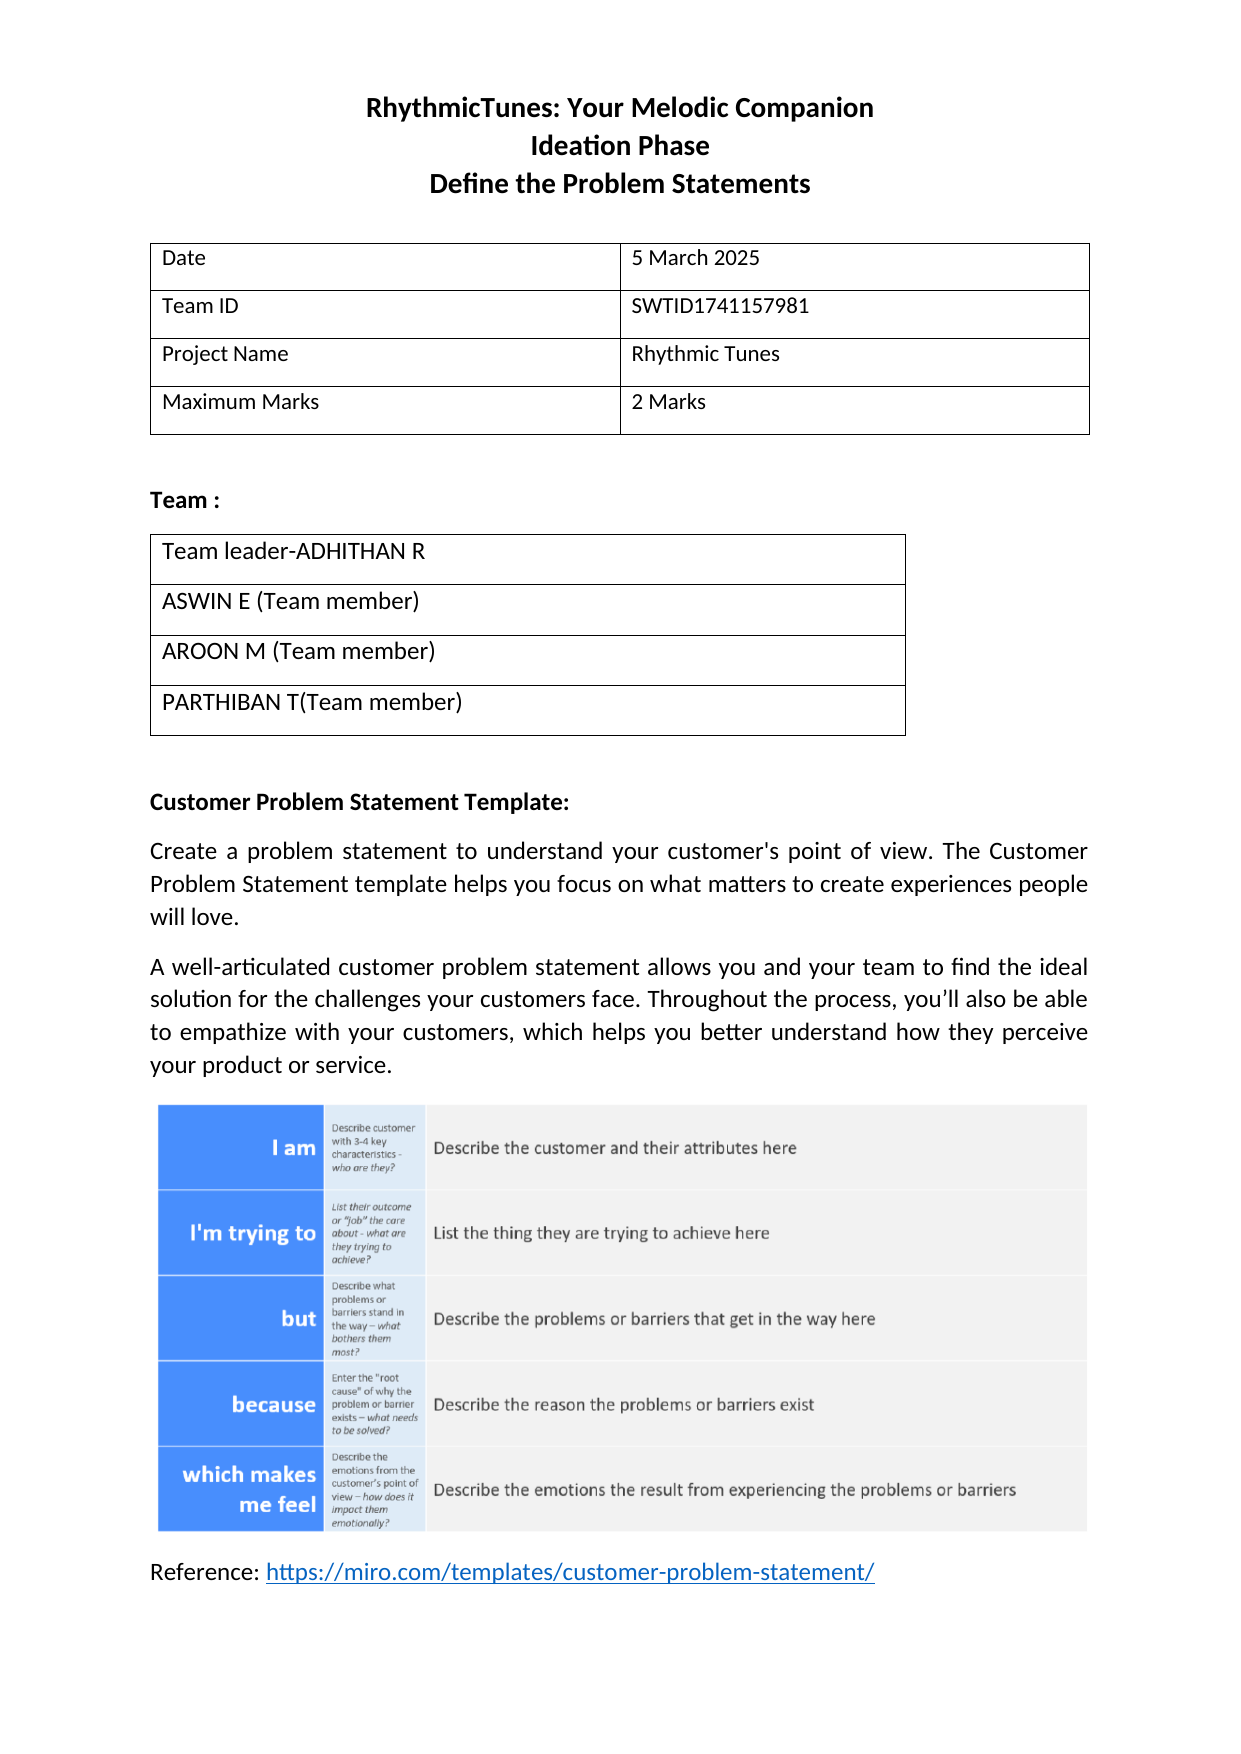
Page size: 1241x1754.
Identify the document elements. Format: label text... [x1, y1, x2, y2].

table_cell Rhythmic Tunes [621, 339, 1089, 386]
table_cell Project Name [151, 339, 620, 386]
table_cell AROON M (Team member) [151, 636, 905, 685]
text Create a problem statement to understand your customer's point of view. The Customer Problem Statement template helps you focus on what matters to create experiences people will love. [150, 835, 1090, 932]
text Customer Problem Statement Template: [150, 786, 1090, 816]
text RhythmicTunes: Your Melodic Companion [150, 89, 1090, 124]
text Reference: https://miro.com/templates/customer-problem-statement/ [150, 1556, 1090, 1587]
table_cell Team ID [151, 291, 620, 338]
text A well-articulated customer problem statement allows you and your team to find the ideal solution for the challenges your customers face. Throughout the process, you’ll also be able to empathize with your customers, which helps you better understand how they perceive your product or service. [150, 951, 1090, 1080]
picture [150, 1099, 1091, 1538]
table_cell ASWIN E (Team member) [151, 585, 905, 634]
text Team : [150, 484, 1090, 515]
text Define the Problem Statements [150, 166, 1090, 201]
table_header Date [151, 244, 620, 290]
table_cell PARTHIBAN T(Team member) [151, 686, 905, 735]
table_header 5 March 2025 [621, 244, 1089, 290]
text Ideation Phase [150, 127, 1090, 163]
table_cell Maximum Marks [151, 387, 620, 434]
table_header Team leader-ADHITHAN R [151, 535, 905, 584]
table_cell SWTID1741157981 [621, 291, 1089, 338]
table_cell 2 Marks [621, 387, 1089, 434]
